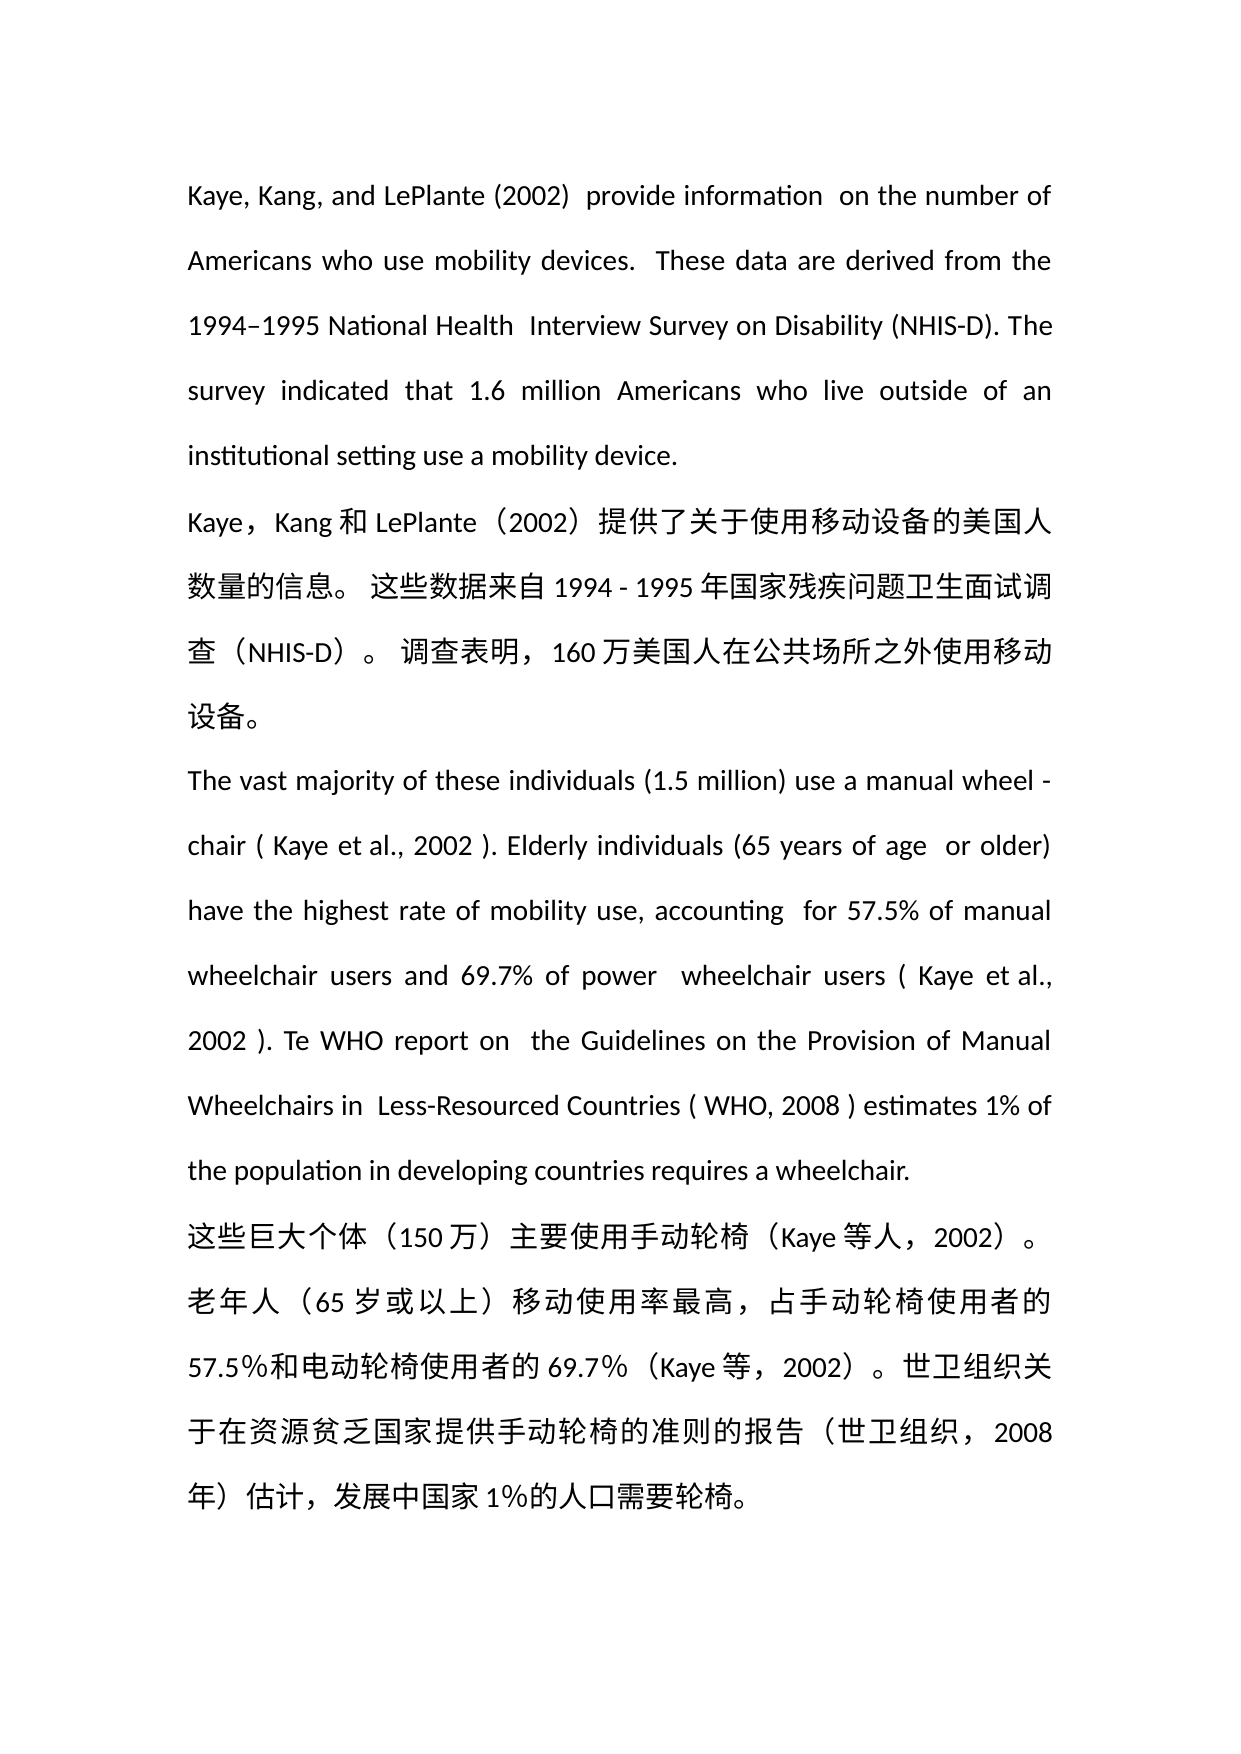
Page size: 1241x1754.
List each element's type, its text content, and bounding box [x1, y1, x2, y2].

text 这些巨大个体（150万）主要使用手动轮椅（Kaye等人，2002）。老年人（65岁或以上）移动使用率最高，占手动轮椅使用者的57.5％和电动轮椅使用者的69.7％（Kaye等，2002）。世卫组织关于在资源贫乏国家提供手动轮椅的准则的报告（世卫组织，2008年）估计，发展中国家1％的人口需要轮椅。 [187, 1202, 1053, 1527]
text The vast majority of these individuals (1.5 million) use a manual wheel - chair ( Kaye et al., 2002 ). Elderly individuals (65 years of age or older) have the highest rate of mobility use, accounting for 57.5% of manual wheelchair users and 69.7% of power wheelchair users ( Kaye et al., 2002 ). Te WHO report on the Guidelines on the Provision of Manual Wheelchairs in Less-Resourced Countries ( WHO, 2008 ) estimates 1% of the population in developing countries requires a wheelchair. [187, 747, 1053, 1202]
text Kaye, Kang, and LePlante (2002) provide information on the number of Americans who use mobility devices. These data are derived from the 1994–1995 National Health Interview Survey on Disability (NHIS-D). The survey indicated that 1.6 million Americans who live outside of an institutional setting use a mobility device. [187, 162, 1053, 487]
text Kaye，Kang和LePlante（2002）提供了关于使用移动设备的美国人数量的信息。 这些数据来自1994 - 1995年国家残疾问题卫生面试调查（NHIS-D）。 调查表明，160万美国人在公共场所之外使用移动设备。 [187, 487, 1053, 747]
